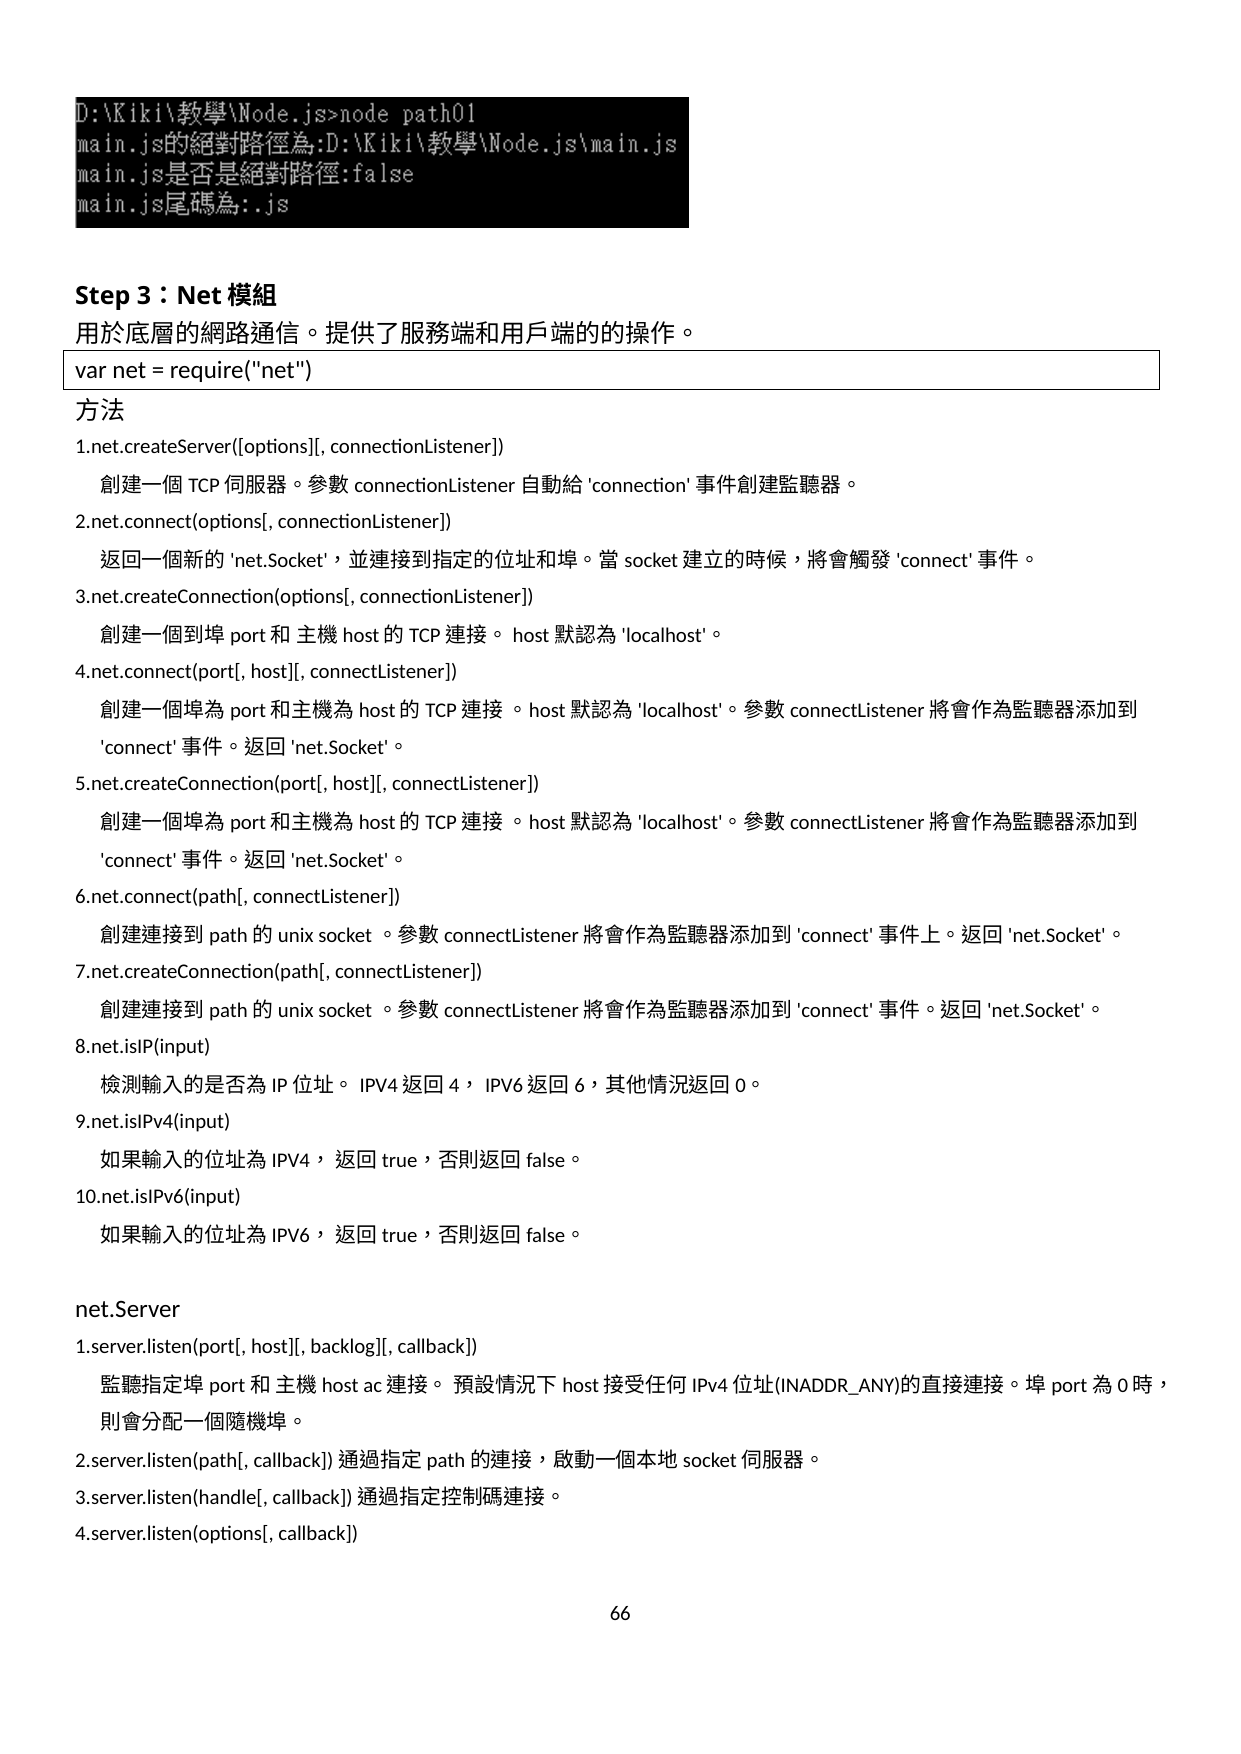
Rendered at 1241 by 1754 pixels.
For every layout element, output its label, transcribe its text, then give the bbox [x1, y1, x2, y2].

text 創建一個埠為 port 和主機為 host的 TCP 連接 。host 默認為 'localhost'。參數 connectListener 將會作為監聽器添加到 'connect' 事件。返回 'net.Socket'。 [100, 802, 1165, 877]
text net.Server [75, 1289, 1165, 1327]
text 創建連接到 path 的 unix socket 。參數 connectListener 將會作為監聽器添加到 'connect' 事件。返回 'net.Socket'。 [100, 989, 1165, 1027]
table_header var net = require("net") [64, 351, 1159, 388]
text 2.net.connect(options[, connectionListener]) [75, 502, 1165, 539]
text 5.net.createConnection(port[, host][, connectListener]) [75, 764, 1165, 802]
text 8.net.isIP(input) [75, 1027, 1165, 1064]
text 用於底層的網路通信。提供了服務端和用戶端的的操作。 [75, 312, 1165, 350]
text 7.net.createConnection(path[, connectListener]) [75, 952, 1165, 989]
text 2.server.listen(path[, callback]) 通過指定 path 的連接，啟動一個本地 socket 伺服器。 [75, 1439, 1165, 1477]
text 4.net.connect(port[, host][, connectListener]) [75, 652, 1165, 689]
text 創建一個埠為 port 和主機為 host的 TCP 連接 。host 默認為 'localhost'。參數 connectListener 將會作為監聽器添加到 'connect' 事件。返回 'net.Socket'。 [100, 689, 1165, 764]
text 方法 [75, 389, 1165, 427]
text 如果輸入的位址為 IPV4， 返回 true，否則返回 false。 [100, 1139, 1165, 1177]
text 監聽指定埠 port 和 主機 host ac連接。 預設情況下 host 接受任何 IPv4 位址(INADDR_ANY)的直接連接。埠 port 為 0 時，則會分配一個隨機埠。 [100, 1364, 1165, 1439]
text 檢測輸入的是否為 IP 位址。 IPV4 返回 4， IPV6 返回 6，其他情況返回 0。 [100, 1064, 1165, 1102]
picture [75, 97, 689, 228]
text Step 3：Net模組 [75, 275, 1165, 312]
text 1.server.listen(port[, host][, backlog][, callback]) [75, 1327, 1165, 1364]
text 返回一個新的 'net.Socket'，並連接到指定的位址和埠。當 socket 建立的時候，將會觸發 'connect' 事件。 [100, 539, 1165, 577]
text 3.net.createConnection(options[, connectionListener]) [75, 577, 1165, 614]
text 9.net.isIPv4(input) [75, 1102, 1165, 1139]
text 創建一個到埠 port 和 主機 host的 TCP 連接。 host 默認為 'localhost'。 [100, 614, 1165, 652]
text 10.net.isIPv6(input) [75, 1177, 1165, 1214]
text 1.net.createServer([options][, connectionListener]) [75, 427, 1165, 464]
text 創建一個 TCP 伺服器。參數 connectionListener 自動給 'connection' 事件創建監聽器。 [100, 464, 1165, 502]
text 4.server.listen(options[, callback]) [75, 1514, 1165, 1552]
text 6.net.connect(path[, connectListener]) [75, 877, 1165, 914]
text 創建連接到 path 的 unix socket 。參數 connectListener 將會作為監聽器添加到 'connect' 事件上。返回 'net.Socket'。 [100, 914, 1165, 952]
text 3.server.listen(handle[, callback]) 通過指定控制碼連接。 [75, 1477, 1165, 1514]
text 如果輸入的位址為 IPV6， 返回 true，否則返回 false。 [100, 1214, 1165, 1252]
